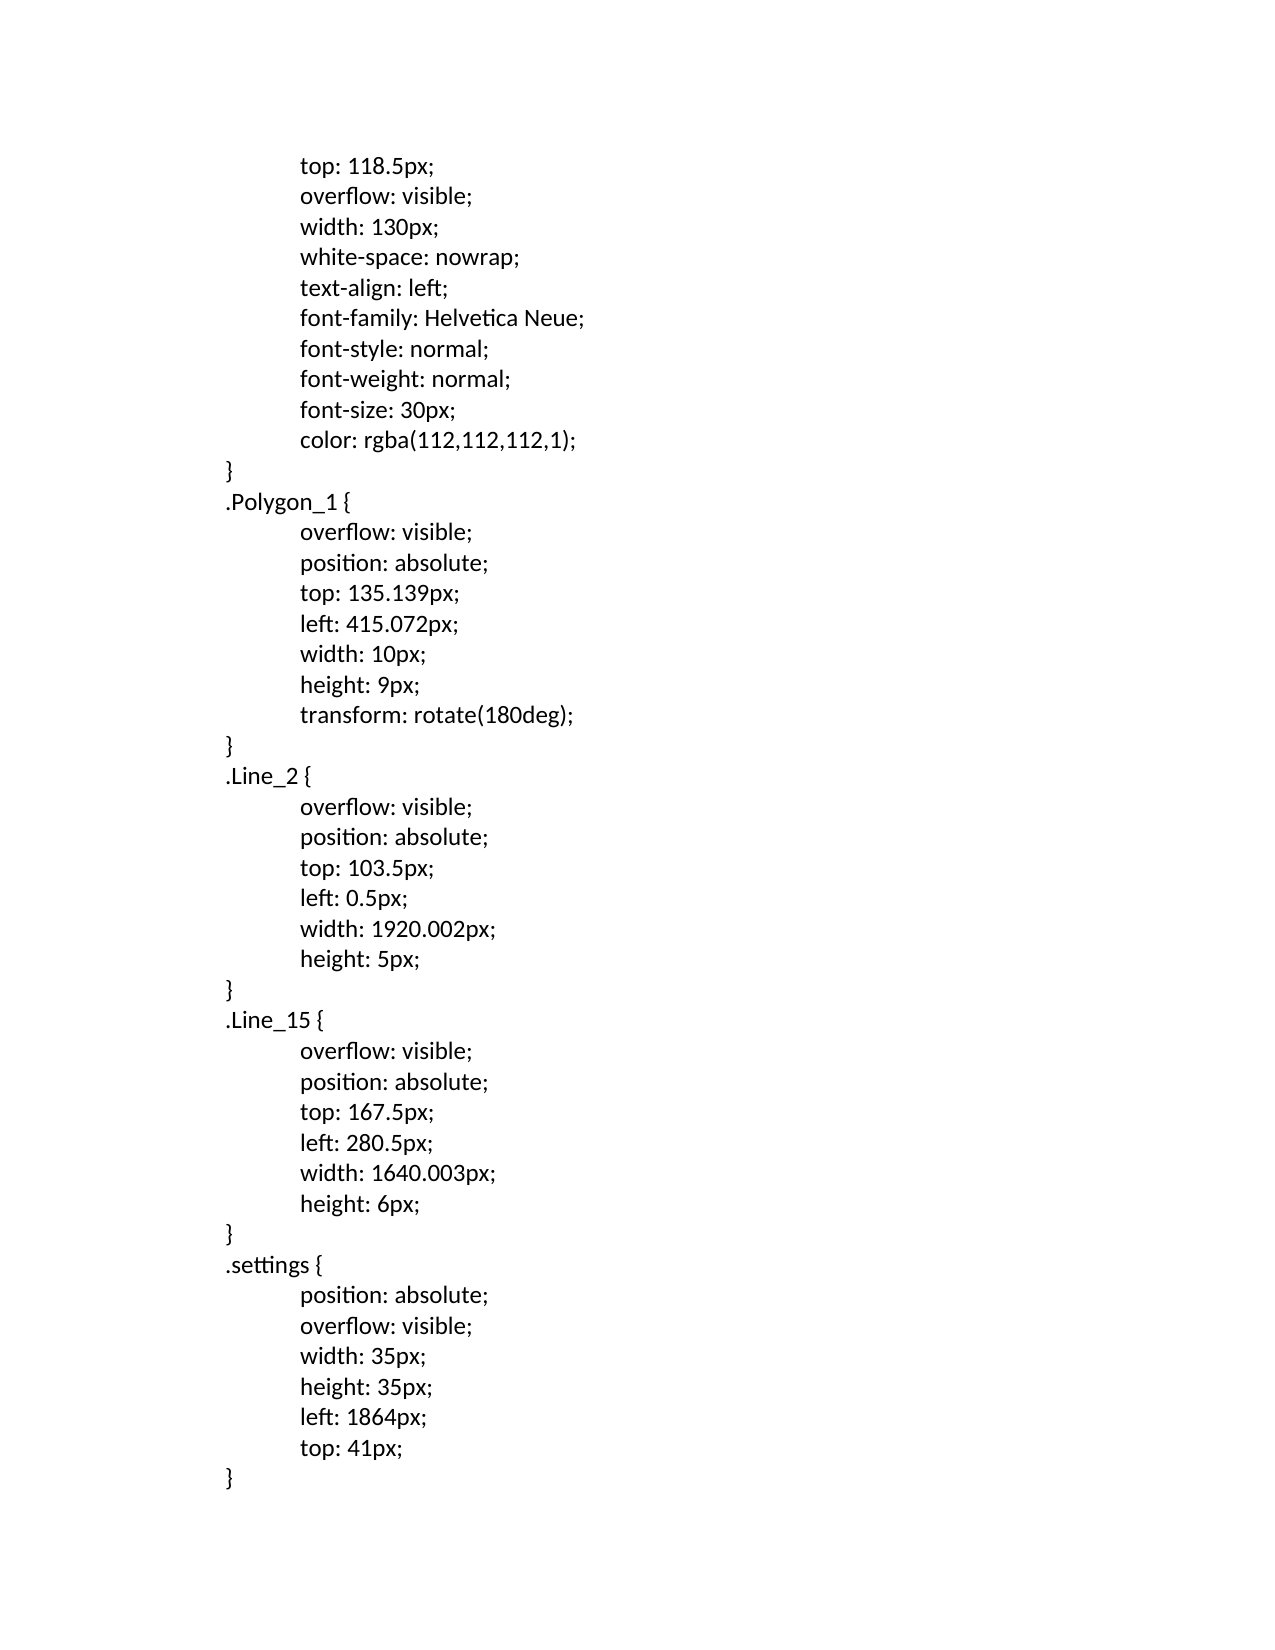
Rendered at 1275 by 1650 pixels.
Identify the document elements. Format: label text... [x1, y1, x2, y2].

text height: 35px; [150, 1371, 1125, 1401]
text white-space: nowrap; [150, 242, 1125, 272]
text left: 1864px; [150, 1401, 1125, 1432]
text font-family: Helvetica Neue; [150, 303, 1125, 333]
text top: 135.139px; [150, 577, 1125, 608]
text .Line_15 { [150, 1004, 1125, 1035]
text position: absolute; [150, 1066, 1125, 1096]
text position: absolute; [150, 1279, 1125, 1310]
text left: 280.5px; [150, 1127, 1125, 1157]
text } [150, 730, 1125, 760]
text height: 5px; [150, 943, 1125, 974]
text .Polygon_1 { [150, 486, 1125, 516]
text top: 41px; [150, 1432, 1125, 1462]
text .Line_2 { [150, 760, 1125, 791]
text text-align: left; [150, 272, 1125, 303]
text width: 10px; [150, 638, 1125, 669]
text overflow: visible; [150, 1310, 1125, 1340]
text } [150, 974, 1125, 1004]
text } [150, 455, 1125, 486]
text width: 35px; [150, 1340, 1125, 1371]
text left: 415.072px; [150, 608, 1125, 638]
text } [150, 1462, 1125, 1493]
text width: 1640.003px; [150, 1157, 1125, 1188]
text overflow: visible; [150, 516, 1125, 547]
text top: 103.5px; [150, 852, 1125, 882]
text left: 0.5px; [150, 882, 1125, 913]
text overflow: visible; [150, 791, 1125, 821]
text color: rgba(112,112,112,1); [150, 425, 1125, 455]
text top: 118.5px; [150, 150, 1125, 181]
text overflow: visible; [150, 1035, 1125, 1066]
text position: absolute; [150, 547, 1125, 577]
text height: 9px; [150, 669, 1125, 699]
text width: 130px; [150, 211, 1125, 242]
text font-weight: normal; [150, 364, 1125, 394]
text } [150, 1218, 1125, 1249]
text font-style: normal; [150, 333, 1125, 364]
text font-size: 30px; [150, 394, 1125, 425]
text .settings { [150, 1249, 1125, 1279]
text transform: rotate(180deg); [150, 699, 1125, 730]
text height: 6px; [150, 1188, 1125, 1218]
text top: 167.5px; [150, 1096, 1125, 1127]
text overflow: visible; [150, 181, 1125, 211]
text position: absolute; [150, 821, 1125, 852]
text width: 1920.002px; [150, 913, 1125, 943]
